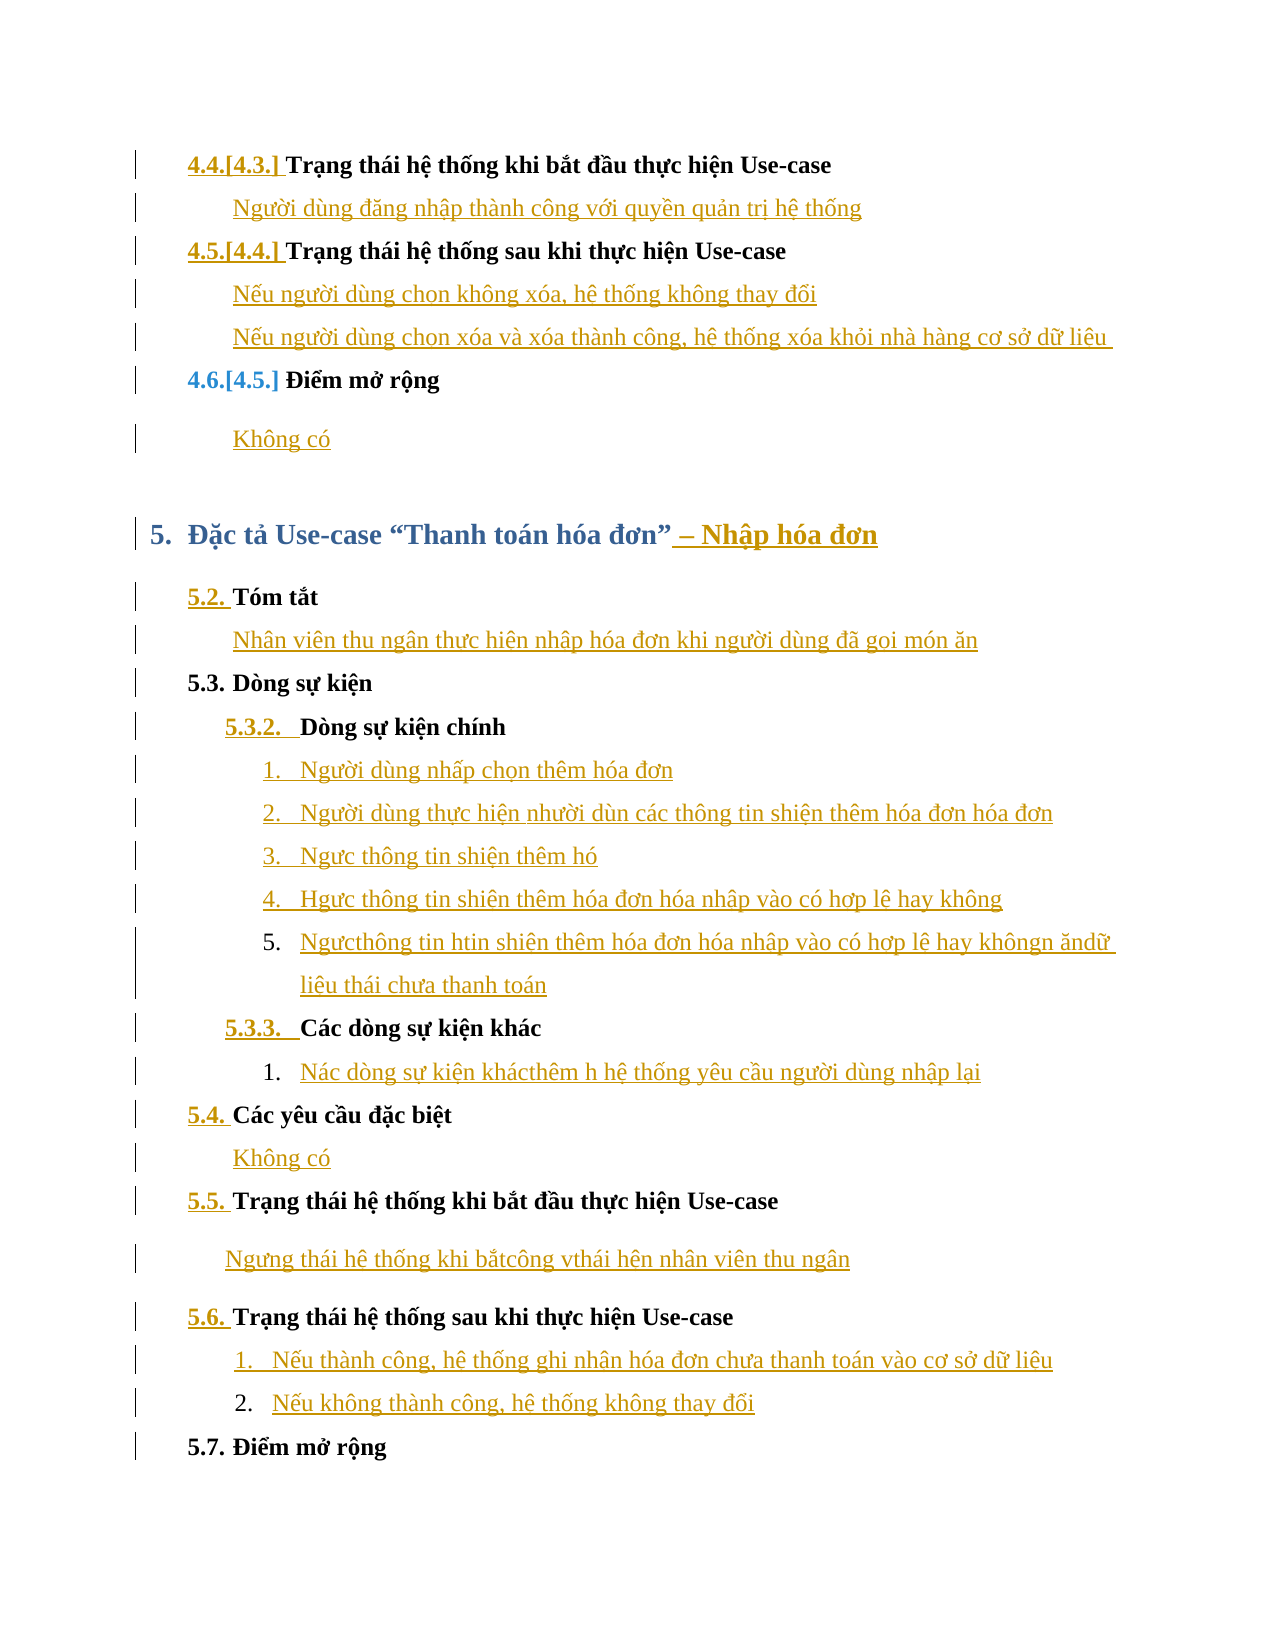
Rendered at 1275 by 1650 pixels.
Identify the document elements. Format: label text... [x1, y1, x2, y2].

list Dòng sự kiện [187, 668, 1125, 697]
list Điểm mở rộng [187, 1432, 1125, 1460]
subtitle Đặc tả Use-case “Thanh toán hóa đơn” [150, 517, 1125, 550]
list Trạng thái hệ thống sau khi thực hiện Use-case [187, 1302, 1125, 1331]
list Trạng thái hệ thống khi bắt đầu thực hiện Use-case [187, 1186, 1125, 1215]
list Trạng thái hệ thống khi bắt đầu thực hiện Use-case [187, 150, 1125, 179]
list Điểm mở rộng [187, 366, 1125, 394]
list Dòng sự kiện chính [225, 712, 1125, 740]
list Các dòng sự kiện khác [225, 1013, 1125, 1042]
list Các yêu cầu đặc biệt [187, 1100, 1125, 1128]
list Trạng thái hệ thống sau khi thực hiện Use-case [187, 236, 1125, 265]
list Tóm tắt [187, 582, 1125, 611]
